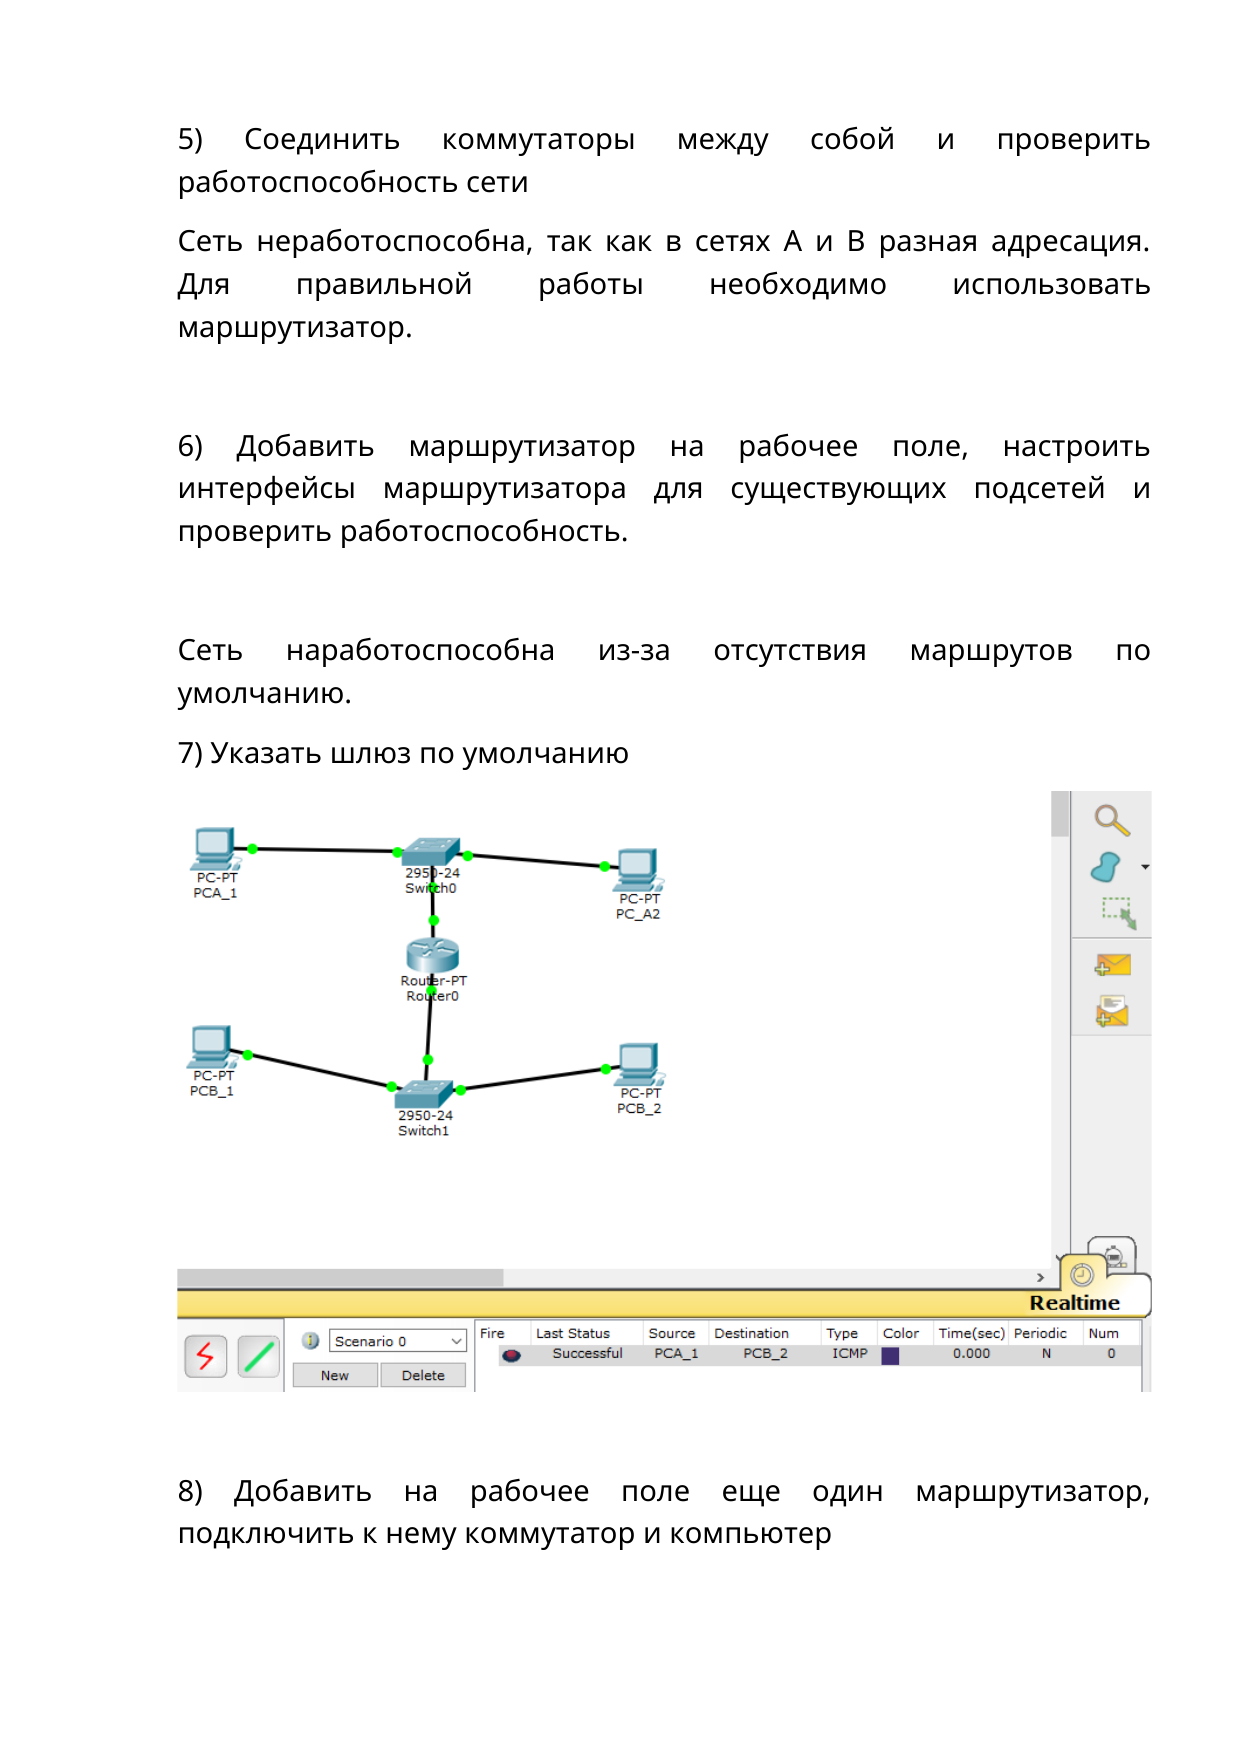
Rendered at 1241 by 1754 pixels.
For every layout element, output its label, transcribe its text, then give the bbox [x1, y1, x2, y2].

picture [177, 791, 1152, 1392]
text 6) Добавить маршрутизатор на рабочее поле, настроить интерфейсы маршрутизатора для существующих подсетей и проверить работоспособность. [177, 425, 1152, 550]
text 8) Добавить на рабочее поле еще один маршрутизатор, подключить к нему коммутатор и компьютер [177, 1470, 1152, 1552]
text 5) Соединить коммутаторы между собой и проверить работоспособность сети [177, 118, 1152, 201]
text Сеть неработоспособна, так как в сетях А и В разная адресация. Для правильной работы необходимо использовать маршрутизатор. [177, 220, 1152, 346]
text 7) Указать шлюз по умолчанию [177, 732, 1152, 772]
text Сеть наработоспособна из-за отсутствия маршрутов по умолчанию. [177, 629, 1152, 712]
